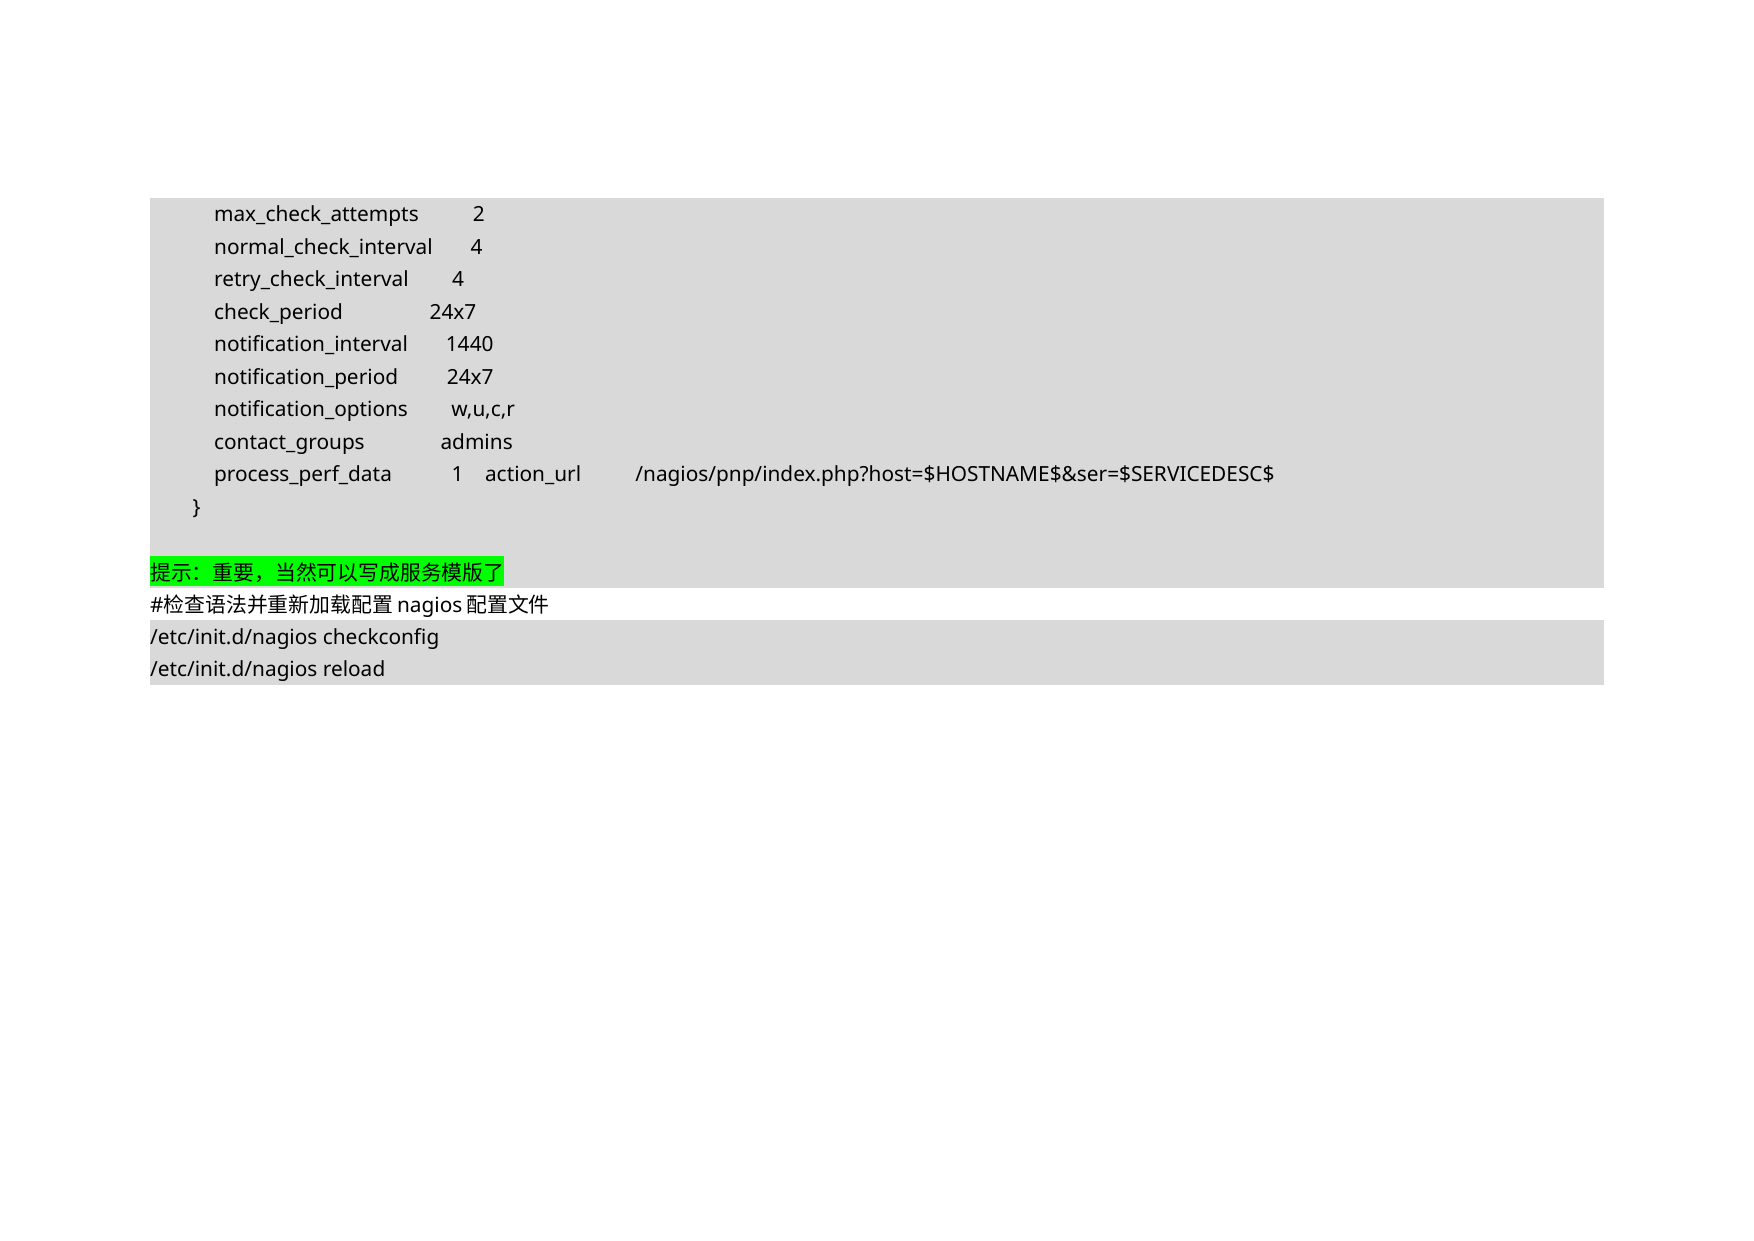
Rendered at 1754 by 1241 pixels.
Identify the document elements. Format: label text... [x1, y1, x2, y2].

text #检查语法并重新加载配置nagios配置文件 [150, 588, 1604, 620]
text 提示：重要，当然可以写成服务模版了 [150, 555, 1604, 588]
text normal_check_interval 4 [150, 230, 1604, 263]
text retry_check_interval 4 [150, 263, 1604, 295]
text check_period 24x7 [150, 295, 1604, 328]
text contact_groups admins [150, 425, 1604, 458]
text max_check_attempts 2 [150, 198, 1604, 230]
text } [150, 490, 1604, 523]
text /etc/init.d/nagios reload [150, 653, 1604, 685]
text notification_interval 1440 [150, 328, 1604, 360]
text /etc/init.d/nagios checkconfig [150, 620, 1604, 653]
text process_perf_data 1 action_url /nagios/pnp/index.php?host=$HOSTNAME$&ser=$SERVICEDESC$ [150, 458, 1604, 490]
text notification_period 24x7 [150, 360, 1604, 393]
text notification_options w,u,c,r [150, 393, 1604, 425]
